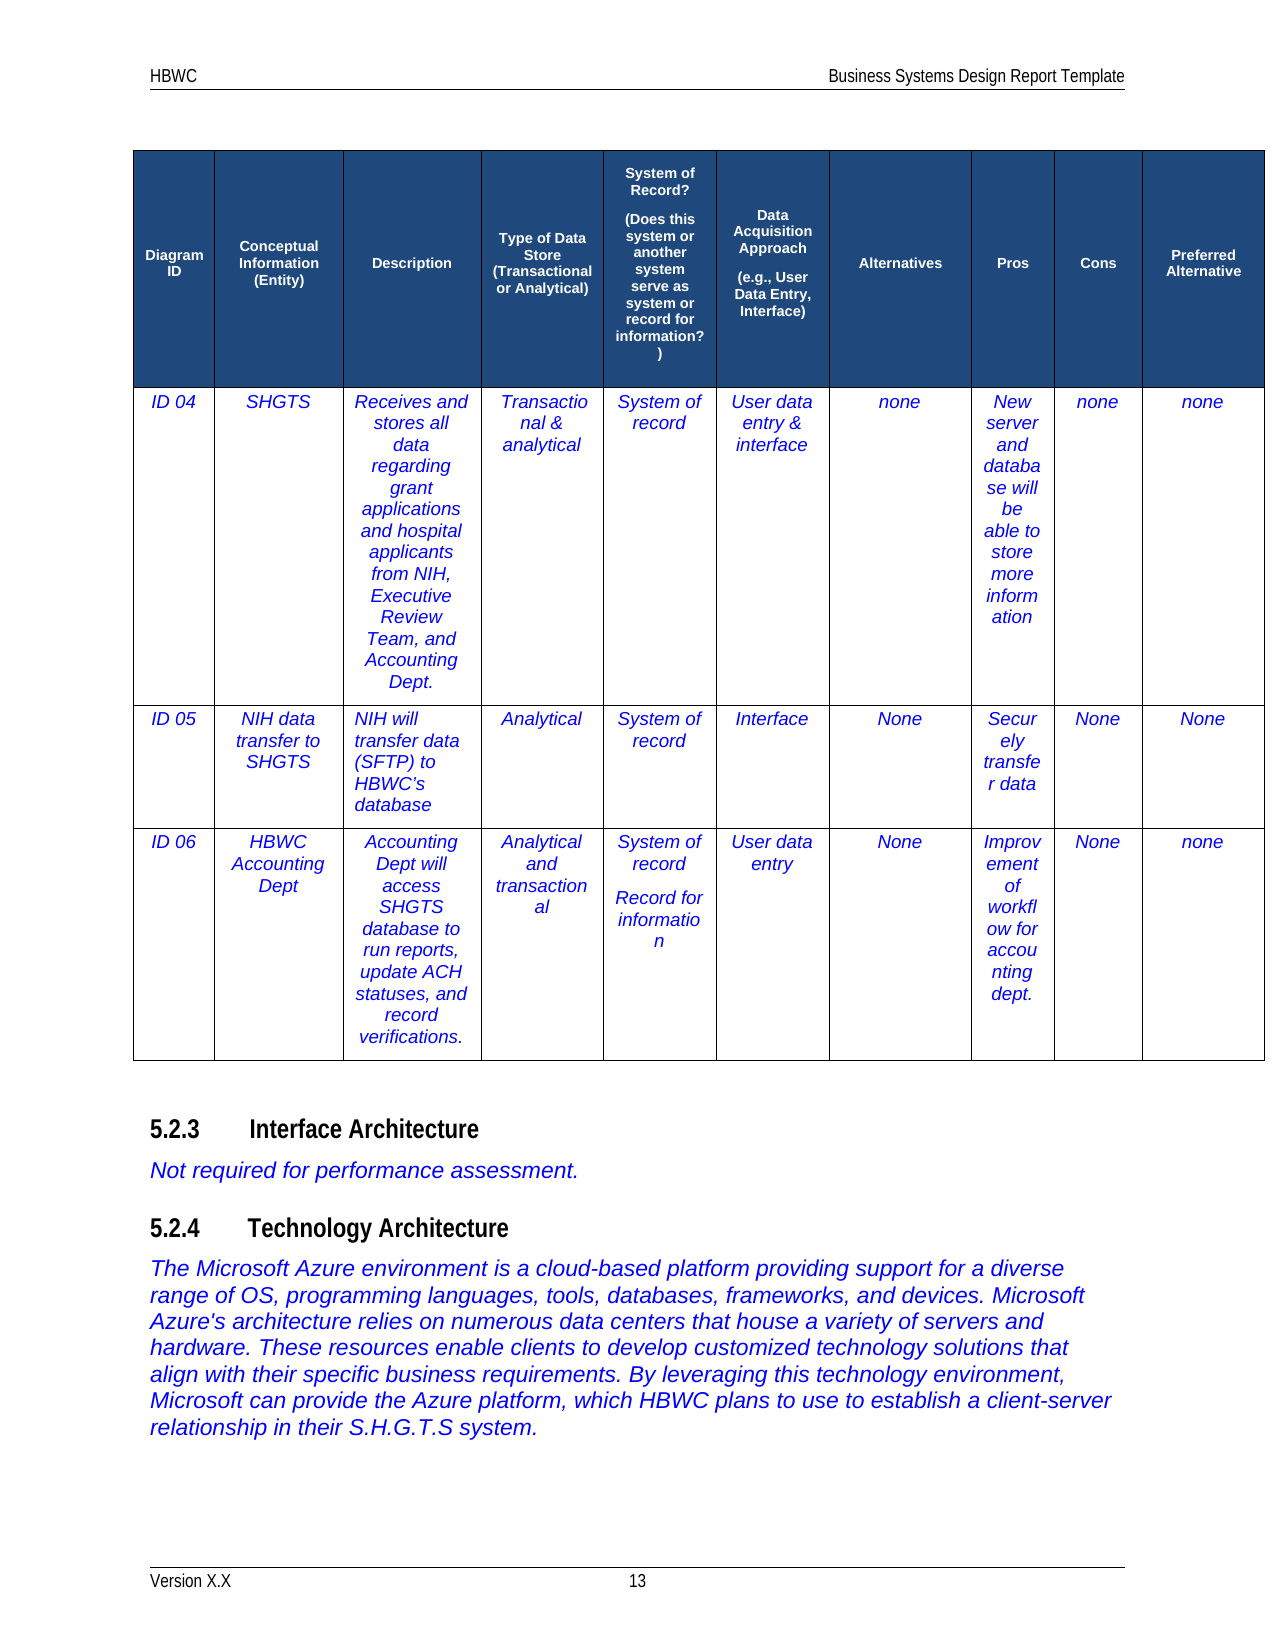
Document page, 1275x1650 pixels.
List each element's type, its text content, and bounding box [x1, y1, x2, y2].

table_cell Receives and stores all data regarding grant applications and hospital applicants from NIH, Executive Review Team, and Accounting Dept. [344, 388, 481, 705]
table_cell System of record [604, 706, 716, 828]
table_header Diagram ID [134, 151, 214, 387]
table_cell SHGTS [215, 388, 343, 705]
table_cell Accounting Dept will access SHGTS database to run reports, update ACH statuses, and record verifications. [344, 829, 481, 1059]
table_header Description [344, 151, 481, 387]
table_cell None [1055, 706, 1142, 828]
table_cell ID 06 [134, 829, 214, 1059]
table_cell NIH data transfer to SHGTS [215, 706, 343, 828]
table_header Conceptual Information (Entity) [215, 151, 343, 387]
table_cell New server and database will be able to store more information [972, 388, 1054, 705]
table_cell Transactional & analytical [482, 388, 603, 705]
table_cell none [830, 388, 971, 705]
table_cell System of record [604, 388, 716, 705]
table_cell HBWC Accounting Dept [215, 829, 343, 1059]
table_cell None [830, 706, 971, 828]
table_cell Interface [717, 706, 829, 828]
subtitle Interface Architecture [150, 1113, 1125, 1144]
table_cell Analytical and transactional [482, 829, 603, 1059]
table_header Preferred Alternative [1143, 151, 1264, 387]
table_cell Analytical [482, 706, 603, 828]
table_cell none [1055, 388, 1142, 705]
table_cell none [1143, 829, 1264, 1059]
table_cell User data entry & interface [717, 388, 829, 705]
table_cell System of record Record for information [604, 829, 716, 1059]
table_header Alternatives [830, 151, 971, 387]
text Not required for performance assessment. [150, 1157, 1125, 1183]
table_header System of Record? (Does this system or another system serve as system or record for information?) [604, 151, 716, 387]
table_cell None [1055, 829, 1142, 1059]
table_header Cons [1055, 151, 1142, 387]
table_cell none [1143, 388, 1264, 705]
table_header Type of Data Store (Transactional or Analytical) [482, 151, 603, 387]
table_cell Improvement of workflow for accounting dept. [972, 829, 1054, 1059]
table_cell None [1143, 706, 1264, 828]
table_cell None [830, 829, 971, 1059]
table_cell ID 05 [134, 706, 214, 828]
table_header Pros [972, 151, 1054, 387]
table_cell NIH will transfer data (SFTP) to HBWC’s database [344, 706, 481, 828]
subtitle 5.2.4 Technology Architecture [150, 1212, 1125, 1243]
table_cell Securely transfer data [972, 706, 1054, 828]
text The Microsoft Azure environment is a cloud-based platform providing support for a diverse range of OS, programming languages, tools, databases, frameworks, and devices. Microsoft Azure's architecture relies on numerous data centers that house a variety of servers and hardware. These resources enable clients to develop customized technology solutions that align with their specific business requirements. By leveraging this technology environment, Microsoft can provide the Azure platform, which HBWC plans to use to establish a client-server relationship in their S.H.G.T.S system. [150, 1255, 1125, 1440]
table_header Data Acquisition Approach (e.g., User Data Entry, Interface) [717, 151, 829, 387]
table_cell ID 04 [134, 388, 214, 705]
table_cell User data entry [717, 829, 829, 1059]
